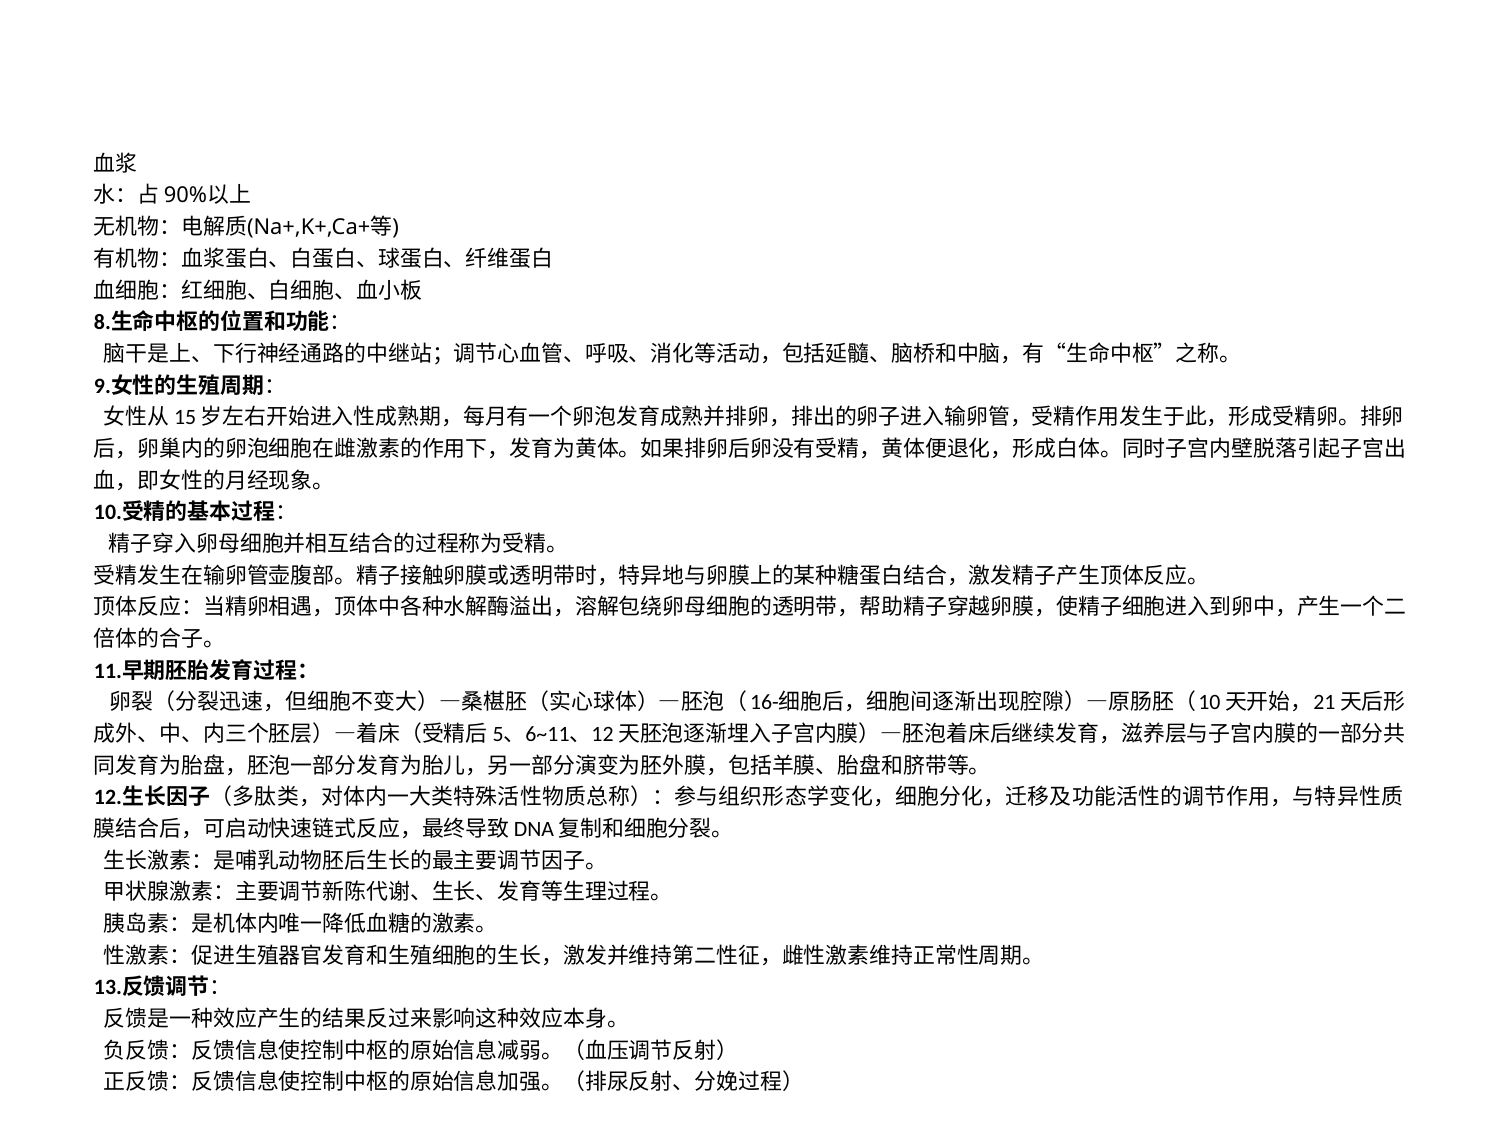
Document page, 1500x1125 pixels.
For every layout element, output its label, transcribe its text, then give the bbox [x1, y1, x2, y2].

text 10.受精的基本过程： [94, 494, 1406, 526]
text 女性从15岁左右开始进入性成熟期，每月有一个卵泡发育成熟并排卵，排出的卵子进入输卵管，受精作用发生于此，形成受精卵。排卵后，卵巢内的卵泡细胞在雌激素的作用下，发育为黄体。如果排卵后卵没有受精，黄体便退化，形成白体。同时子宫内壁脱落引起子宫出血，即女性的月经现象。 [94, 399, 1406, 494]
text 反馈是一种效应产生的结果反过来影响这种效应本身。 [94, 1001, 1406, 1033]
text 12.生长因子（多肽类，对体内一大类特殊活性物质总称）：参与组织形态学变化，细胞分化，迁移及功能活性的调节作用，与特异性质膜结合后，可启动快速链式反应，最终导致DNA复制和细胞分裂。 [94, 779, 1406, 843]
text 正反馈：反馈信息使控制中枢的原始信息加强。（排尿反射、分娩过程） [94, 1064, 1406, 1096]
text 血浆 [94, 146, 1406, 177]
text 负反馈：反馈信息使控制中枢的原始信息减弱。（血压调节反射） [94, 1033, 1406, 1064]
text 水：占90%以上 [94, 177, 1406, 209]
text 卵裂（分裂迅速，但细胞不变大）—桑椹胚（实心球体）—胚泡（16-细胞后，细胞间逐渐出现腔隙）—原肠胚（10天开始，21天后形成外、中、内三个胚层）—着床（受精后5、6~11、12天胚泡逐渐埋入子宫内膜）—胚泡着床后继续发育，滋养层与子宫内膜的一部分共同发育为胎盘，胚泡一部分发育为胎儿，另一部分演变为胚外膜，包括羊膜、胎盘和脐带等。 [94, 684, 1406, 779]
text 脑干是上、下行神经通路的中继站；调节心血管、呼吸、消化等活动，包括延髓、脑桥和中脑，有“生命中枢”之称。 [94, 336, 1406, 368]
text 性激素：促进生殖器官发育和生殖细胞的生长，激发并维持第二性征，雌性激素维持正常性周期。 [94, 938, 1406, 969]
text 13.反馈调节： [94, 969, 1406, 1001]
text 胰岛素：是机体内唯一降低血糖的激素。 [94, 906, 1406, 938]
text 甲状腺激素：主要调节新陈代谢、生长、发育等生理过程。 [94, 874, 1406, 906]
text 生长激素：是哺乳动物胚后生长的最主要调节因子。 [94, 843, 1406, 874]
text 9.女性的生殖周期： [94, 368, 1406, 399]
text 顶体反应：当精卵相遇，顶体中各种水解酶溢出，溶解包绕卵母细胞的透明带，帮助精子穿越卵膜，使精子细胞进入到卵中，产生一个二倍体的合子。 [94, 589, 1406, 653]
text 无机物：电解质(Na+,K+,Ca+等) [94, 209, 1406, 241]
text 有机物：血浆蛋白、白蛋白、球蛋白、纤维蛋白 [94, 241, 1406, 273]
text 11.早期胚胎发育过程： [94, 653, 1406, 684]
text 精子穿入卵母细胞并相互结合的过程称为受精。 [94, 526, 1406, 558]
text 受精发生在输卵管壶腹部。精子接触卵膜或透明带时，特异地与卵膜上的某种糖蛋白结合，激发精子产生顶体反应。 [94, 558, 1406, 589]
text 血细胞：红细胞、白细胞、血小板 [94, 273, 1406, 304]
text 8.生命中枢的位置和功能： [94, 304, 1406, 336]
